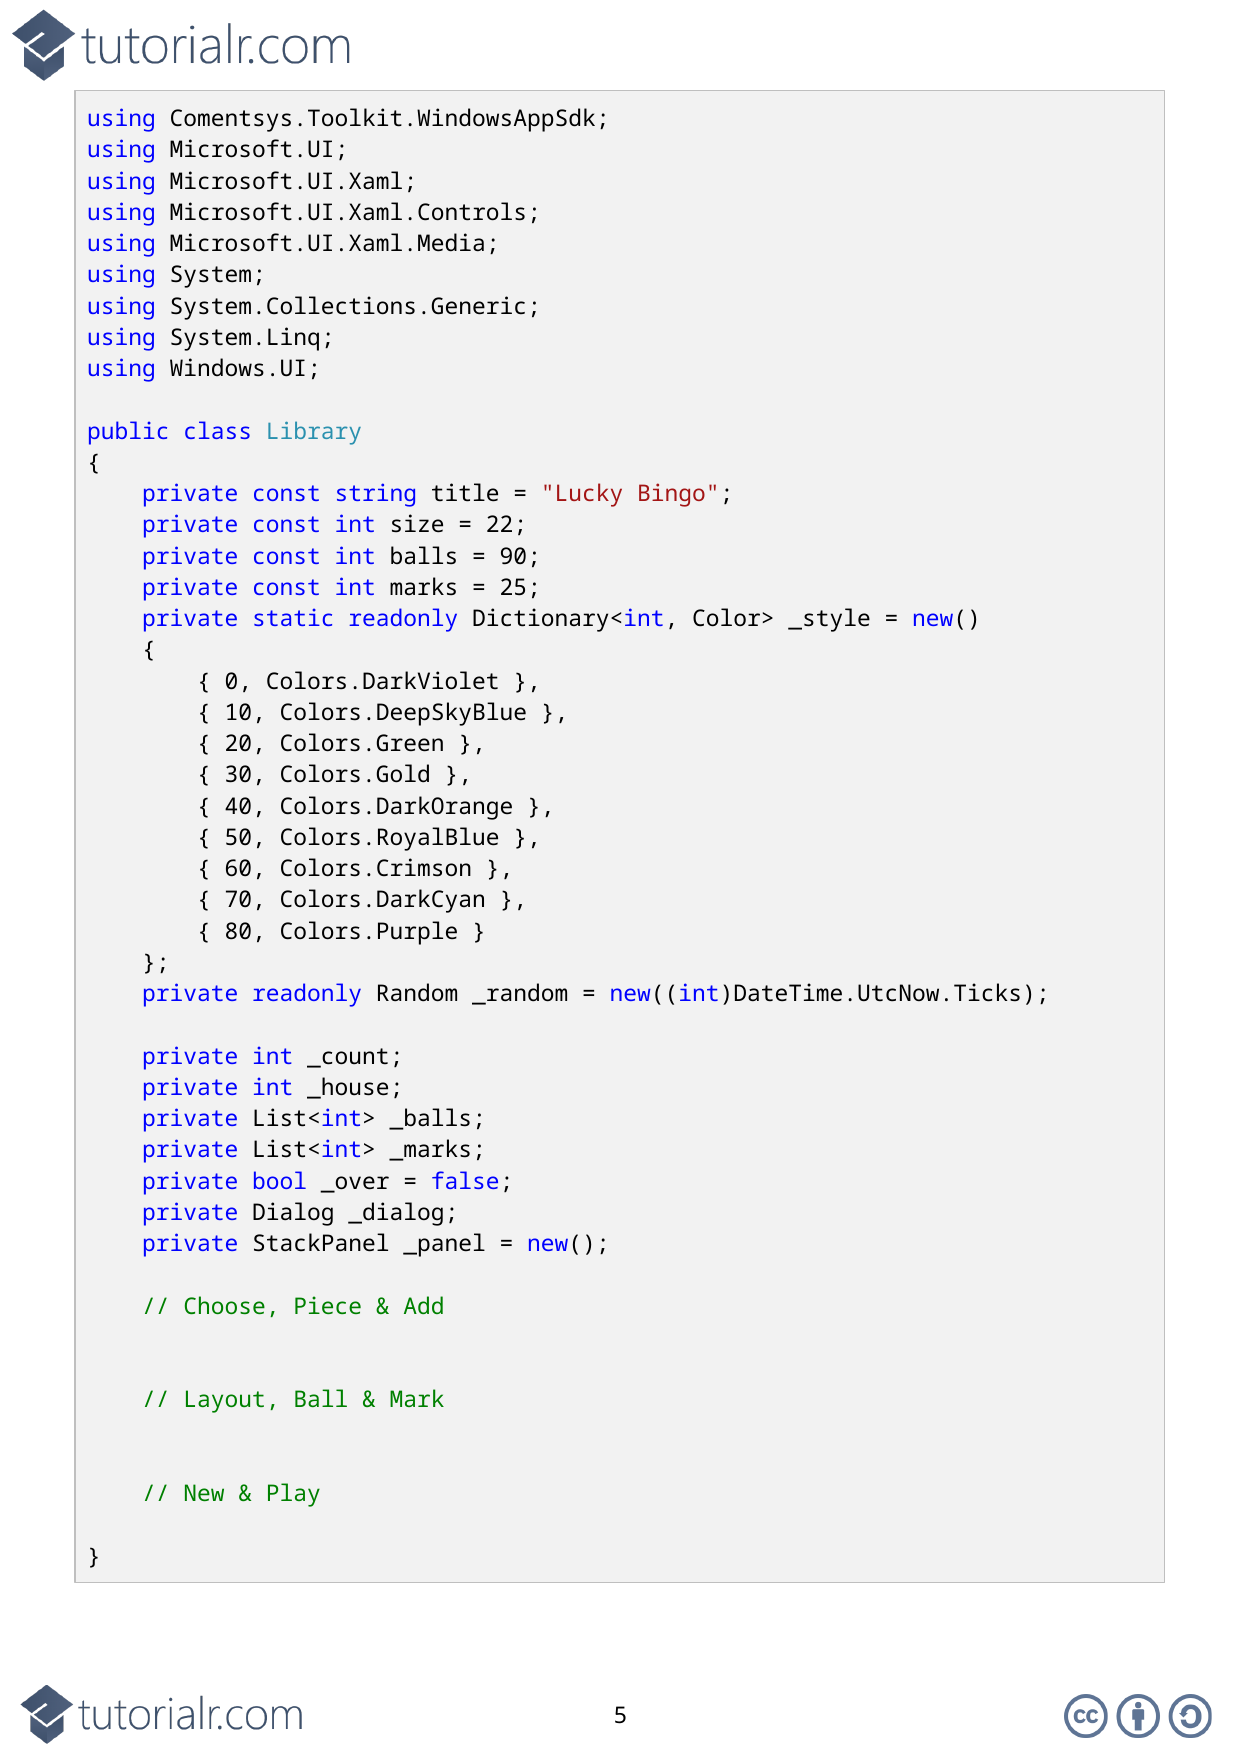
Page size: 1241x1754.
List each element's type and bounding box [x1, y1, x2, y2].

picture [1064, 1694, 1212, 1738]
picture [8, 9, 363, 81]
picture [17, 1685, 313, 1744]
